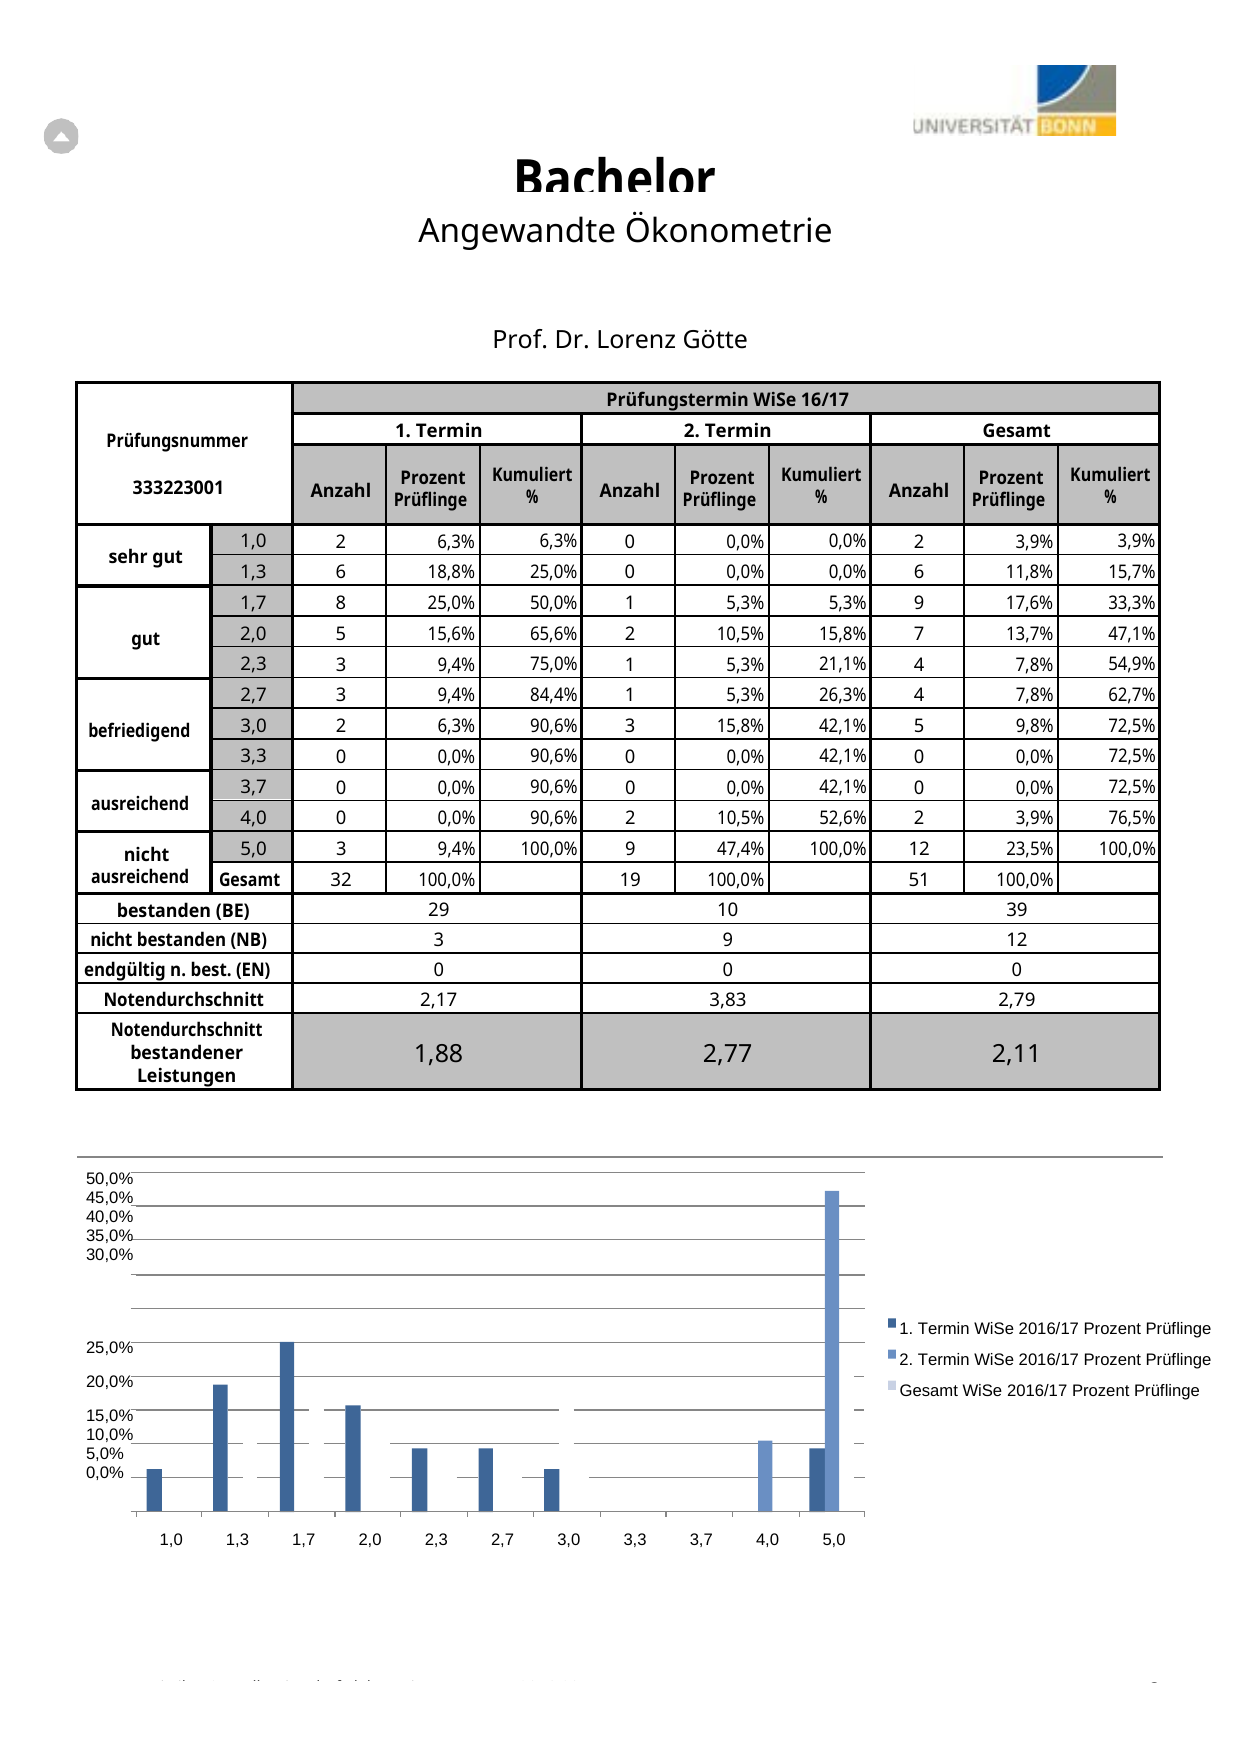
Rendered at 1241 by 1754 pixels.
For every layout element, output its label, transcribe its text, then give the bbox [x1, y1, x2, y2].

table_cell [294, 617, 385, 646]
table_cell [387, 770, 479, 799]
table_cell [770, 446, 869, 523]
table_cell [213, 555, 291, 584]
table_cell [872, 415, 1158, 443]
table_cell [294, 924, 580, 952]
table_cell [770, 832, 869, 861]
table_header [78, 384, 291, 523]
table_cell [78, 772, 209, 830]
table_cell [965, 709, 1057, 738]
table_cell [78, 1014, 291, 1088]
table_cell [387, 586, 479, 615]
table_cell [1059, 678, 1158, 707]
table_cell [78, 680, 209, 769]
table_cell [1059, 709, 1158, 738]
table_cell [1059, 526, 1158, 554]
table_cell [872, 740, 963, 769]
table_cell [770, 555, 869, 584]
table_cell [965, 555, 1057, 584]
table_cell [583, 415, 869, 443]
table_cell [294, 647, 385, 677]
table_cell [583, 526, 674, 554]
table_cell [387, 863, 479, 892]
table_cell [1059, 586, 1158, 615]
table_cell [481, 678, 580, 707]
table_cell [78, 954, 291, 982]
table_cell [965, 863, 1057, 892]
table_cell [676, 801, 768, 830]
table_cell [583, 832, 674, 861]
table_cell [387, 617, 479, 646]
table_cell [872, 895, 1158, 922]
text Prof. Dr. Lorenz Götte [426, 321, 814, 355]
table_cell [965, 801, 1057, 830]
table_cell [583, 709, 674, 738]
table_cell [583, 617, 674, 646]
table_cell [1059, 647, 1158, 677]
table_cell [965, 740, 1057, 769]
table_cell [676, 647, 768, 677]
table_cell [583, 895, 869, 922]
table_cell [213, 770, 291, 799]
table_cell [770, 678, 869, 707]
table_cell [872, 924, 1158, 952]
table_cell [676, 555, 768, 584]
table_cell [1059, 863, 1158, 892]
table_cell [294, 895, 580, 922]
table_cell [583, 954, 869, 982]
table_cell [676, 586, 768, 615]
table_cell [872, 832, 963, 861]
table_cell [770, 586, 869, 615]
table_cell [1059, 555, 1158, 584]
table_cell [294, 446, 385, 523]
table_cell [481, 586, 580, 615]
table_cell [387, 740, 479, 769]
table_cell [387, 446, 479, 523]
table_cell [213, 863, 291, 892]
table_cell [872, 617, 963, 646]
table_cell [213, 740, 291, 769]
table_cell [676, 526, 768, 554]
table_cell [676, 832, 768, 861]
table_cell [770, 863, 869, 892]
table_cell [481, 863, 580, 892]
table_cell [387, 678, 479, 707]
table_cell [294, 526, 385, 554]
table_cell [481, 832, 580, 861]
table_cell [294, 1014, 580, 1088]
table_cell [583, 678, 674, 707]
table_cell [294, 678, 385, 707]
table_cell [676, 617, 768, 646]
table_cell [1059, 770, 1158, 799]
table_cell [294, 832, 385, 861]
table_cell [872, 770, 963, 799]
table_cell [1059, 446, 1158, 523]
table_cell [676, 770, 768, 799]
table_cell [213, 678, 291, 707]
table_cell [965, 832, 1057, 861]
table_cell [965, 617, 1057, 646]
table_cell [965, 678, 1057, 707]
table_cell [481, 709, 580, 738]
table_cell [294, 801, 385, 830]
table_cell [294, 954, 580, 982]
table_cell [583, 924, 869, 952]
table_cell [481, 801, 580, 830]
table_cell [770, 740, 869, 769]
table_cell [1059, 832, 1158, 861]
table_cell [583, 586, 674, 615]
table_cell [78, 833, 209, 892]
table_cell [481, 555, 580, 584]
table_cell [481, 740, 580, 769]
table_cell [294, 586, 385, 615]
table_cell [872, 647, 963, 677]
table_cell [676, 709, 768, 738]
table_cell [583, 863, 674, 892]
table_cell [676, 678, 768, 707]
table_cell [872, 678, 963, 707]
picture [913, 65, 1117, 136]
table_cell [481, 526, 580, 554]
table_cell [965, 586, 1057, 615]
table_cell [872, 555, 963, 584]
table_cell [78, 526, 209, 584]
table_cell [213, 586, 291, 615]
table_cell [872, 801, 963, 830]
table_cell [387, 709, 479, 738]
picture [43, 118, 79, 154]
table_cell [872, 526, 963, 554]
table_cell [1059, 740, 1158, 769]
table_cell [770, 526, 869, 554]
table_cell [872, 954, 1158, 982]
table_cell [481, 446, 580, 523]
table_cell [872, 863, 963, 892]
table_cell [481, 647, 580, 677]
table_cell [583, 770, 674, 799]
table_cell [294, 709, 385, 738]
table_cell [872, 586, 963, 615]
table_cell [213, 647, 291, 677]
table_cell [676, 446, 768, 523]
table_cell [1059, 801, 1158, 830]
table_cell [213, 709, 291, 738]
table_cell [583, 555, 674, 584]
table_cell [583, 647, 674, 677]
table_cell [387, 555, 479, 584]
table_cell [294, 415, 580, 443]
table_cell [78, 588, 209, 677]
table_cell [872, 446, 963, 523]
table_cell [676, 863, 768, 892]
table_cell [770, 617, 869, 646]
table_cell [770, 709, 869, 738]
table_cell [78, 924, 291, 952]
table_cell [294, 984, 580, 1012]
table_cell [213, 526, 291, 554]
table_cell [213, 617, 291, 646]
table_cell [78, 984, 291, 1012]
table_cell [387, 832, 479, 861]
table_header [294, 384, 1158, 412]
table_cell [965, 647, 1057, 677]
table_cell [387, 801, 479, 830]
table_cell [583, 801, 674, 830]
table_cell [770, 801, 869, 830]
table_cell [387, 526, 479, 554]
subtitle Angewandte Ökonometrie [418, 207, 1188, 253]
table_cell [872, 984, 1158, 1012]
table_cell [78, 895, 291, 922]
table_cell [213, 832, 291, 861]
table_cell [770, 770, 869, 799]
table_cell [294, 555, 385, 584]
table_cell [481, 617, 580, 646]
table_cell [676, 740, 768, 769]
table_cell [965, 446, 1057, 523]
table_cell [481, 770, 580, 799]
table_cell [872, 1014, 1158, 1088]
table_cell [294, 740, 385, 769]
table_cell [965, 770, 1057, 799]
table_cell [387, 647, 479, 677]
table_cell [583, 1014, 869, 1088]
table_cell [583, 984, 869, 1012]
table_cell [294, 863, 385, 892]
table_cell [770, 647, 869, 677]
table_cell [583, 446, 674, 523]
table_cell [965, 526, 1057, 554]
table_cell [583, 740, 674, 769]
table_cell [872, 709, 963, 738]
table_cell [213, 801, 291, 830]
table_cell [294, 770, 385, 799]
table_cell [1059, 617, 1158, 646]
